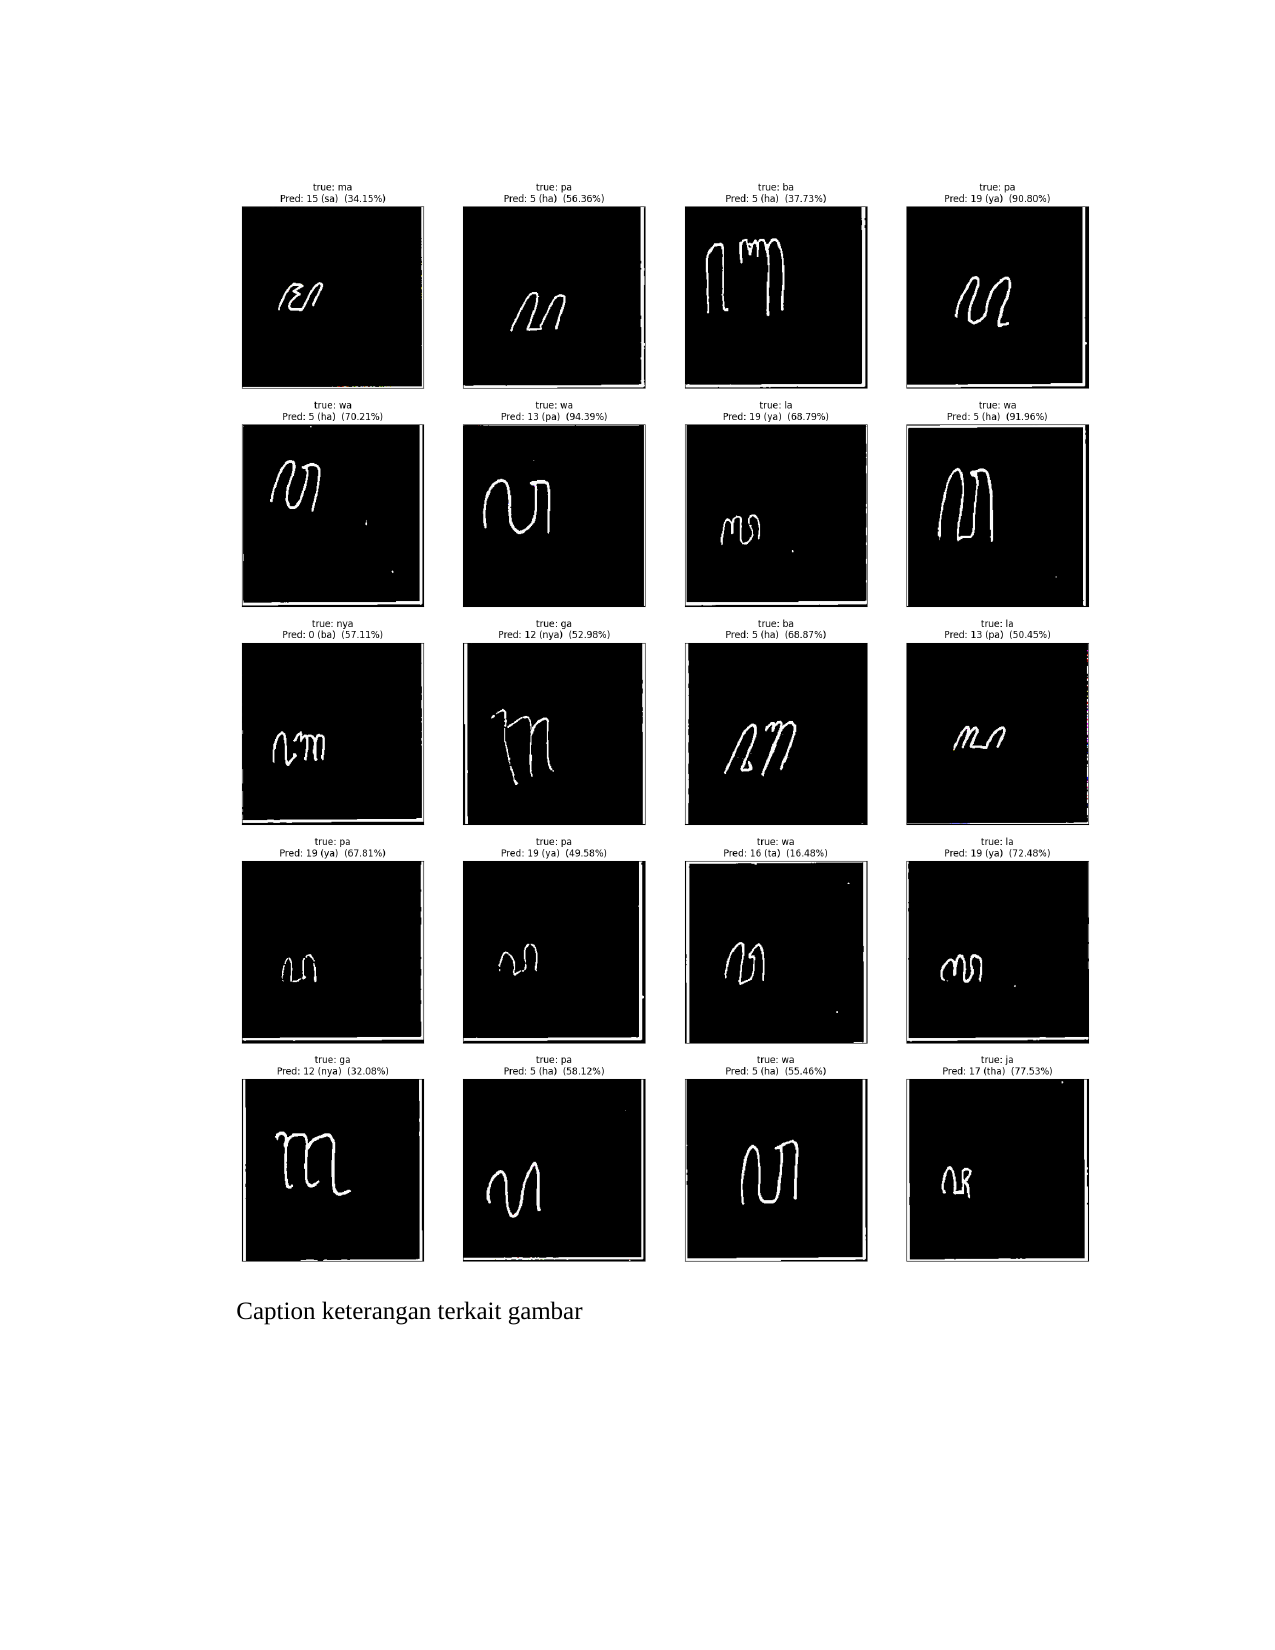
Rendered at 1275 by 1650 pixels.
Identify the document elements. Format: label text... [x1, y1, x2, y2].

text Caption keterangan terkait gambar [236, 1296, 1098, 1325]
picture [236, 177, 1093, 1266]
